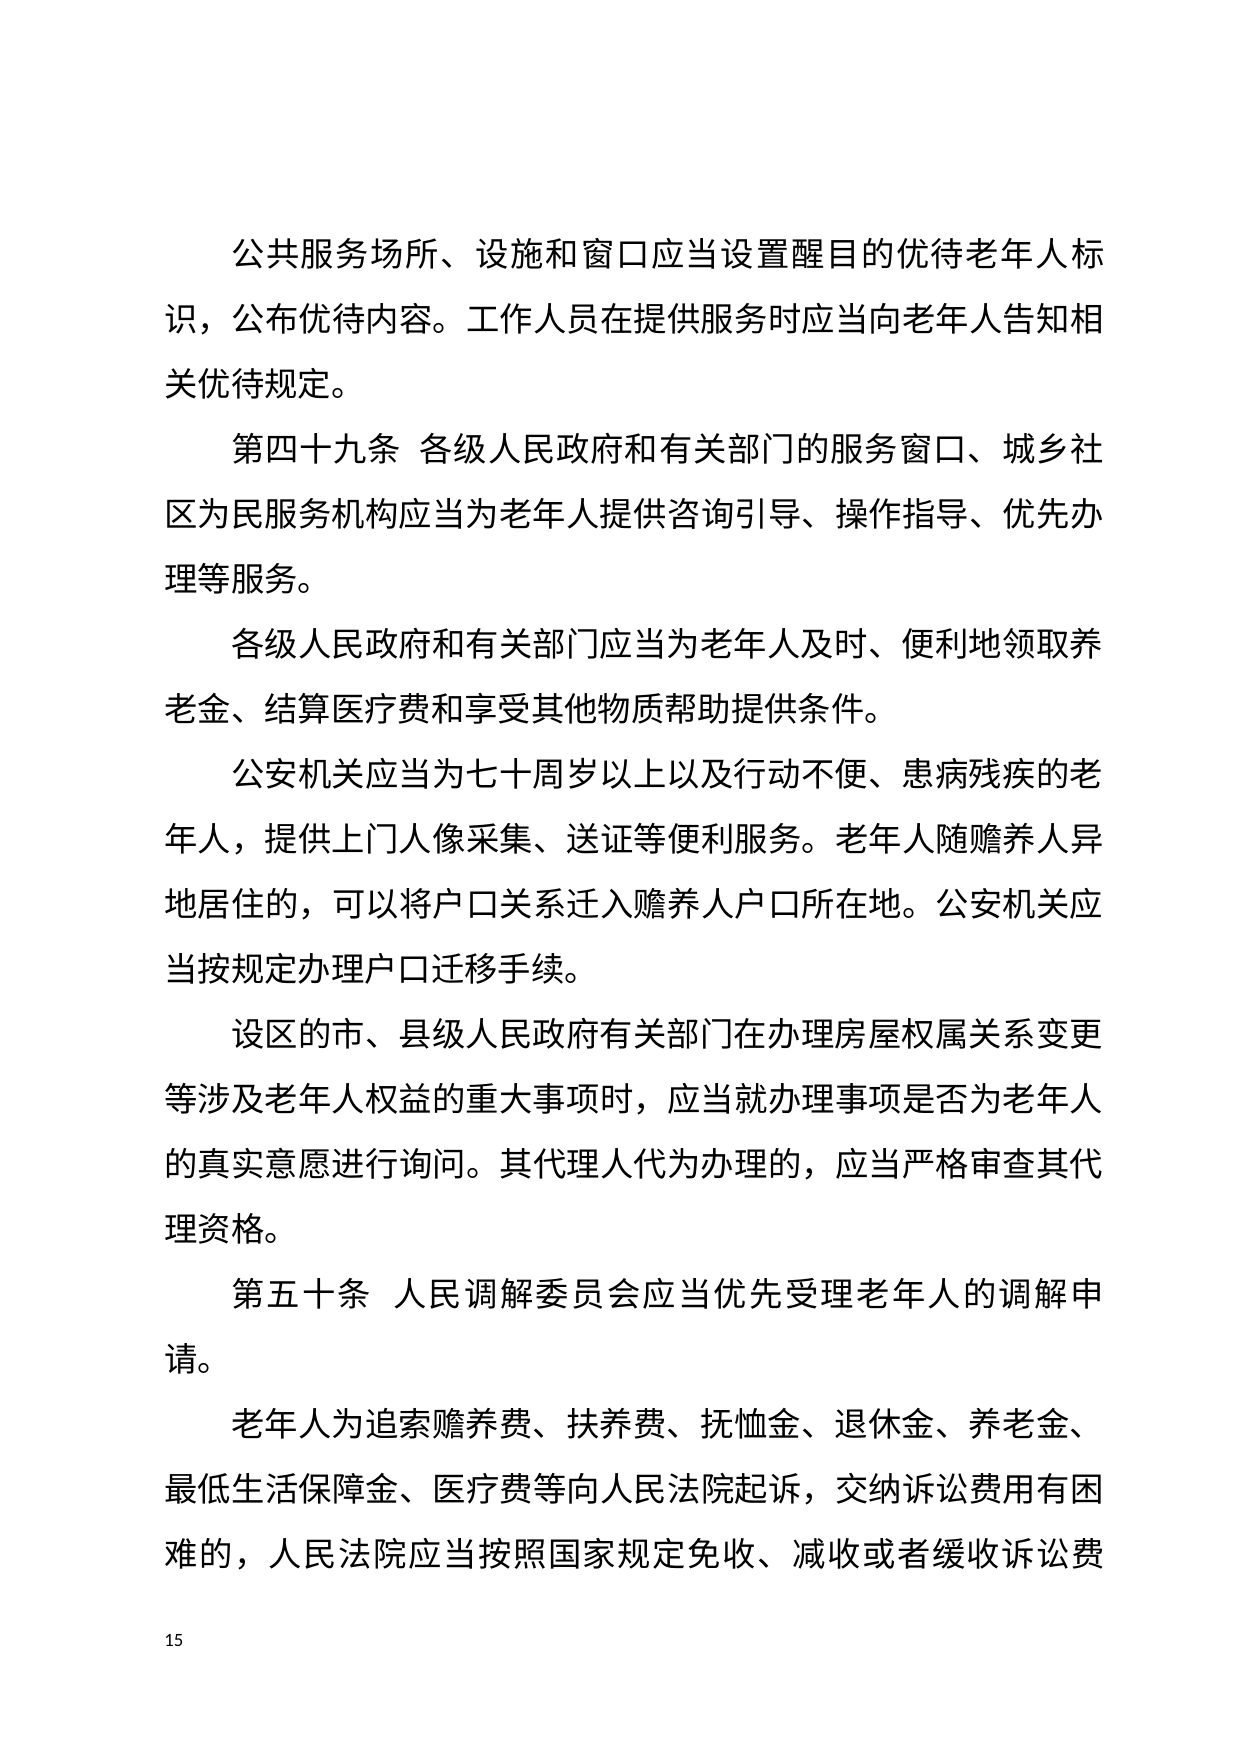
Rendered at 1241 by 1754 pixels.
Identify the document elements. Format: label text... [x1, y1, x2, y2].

text 设区的市、县级人民政府有关部门在办理房屋权属关系变更等涉及老年人权益的重大事项时，应当就办理事项是否为老年人的真实意愿进行询问。其代理人代为办理的，应当严格审查其代理资格。 [164, 999, 1105, 1259]
text 各级人民政府和有关部门应当为老年人及时、便利地领取养老金、结算医疗费和享受其他物质帮助提供条件。 [164, 609, 1105, 739]
text 公共服务场所、设施和窗口应当设置醒目的优待老年人标识，公布优待内容。工作人员在提供服务时应当向老年人告知相关优待规定。 [164, 219, 1105, 414]
text 第五十条 人民调解委员会应当优先受理老年人的调解申请。 [164, 1259, 1105, 1389]
text 第四十九条 各级人民政府和有关部门的服务窗口、城乡社区为民服务机构应当为老年人提供咨询引导、操作指导、优先办理等服务。 [164, 414, 1105, 609]
text 公安机关应当为七十周岁以上以及行动不便、患病残疾的老年人，提供上门人像采集、送证等便利服务。老年人随赡养人异地居住的，可以将户口关系迁入赡养人户口所在地。公安机关应当按规定办理户口迁移手续。 [164, 739, 1105, 999]
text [164, 1389, 1105, 1584]
